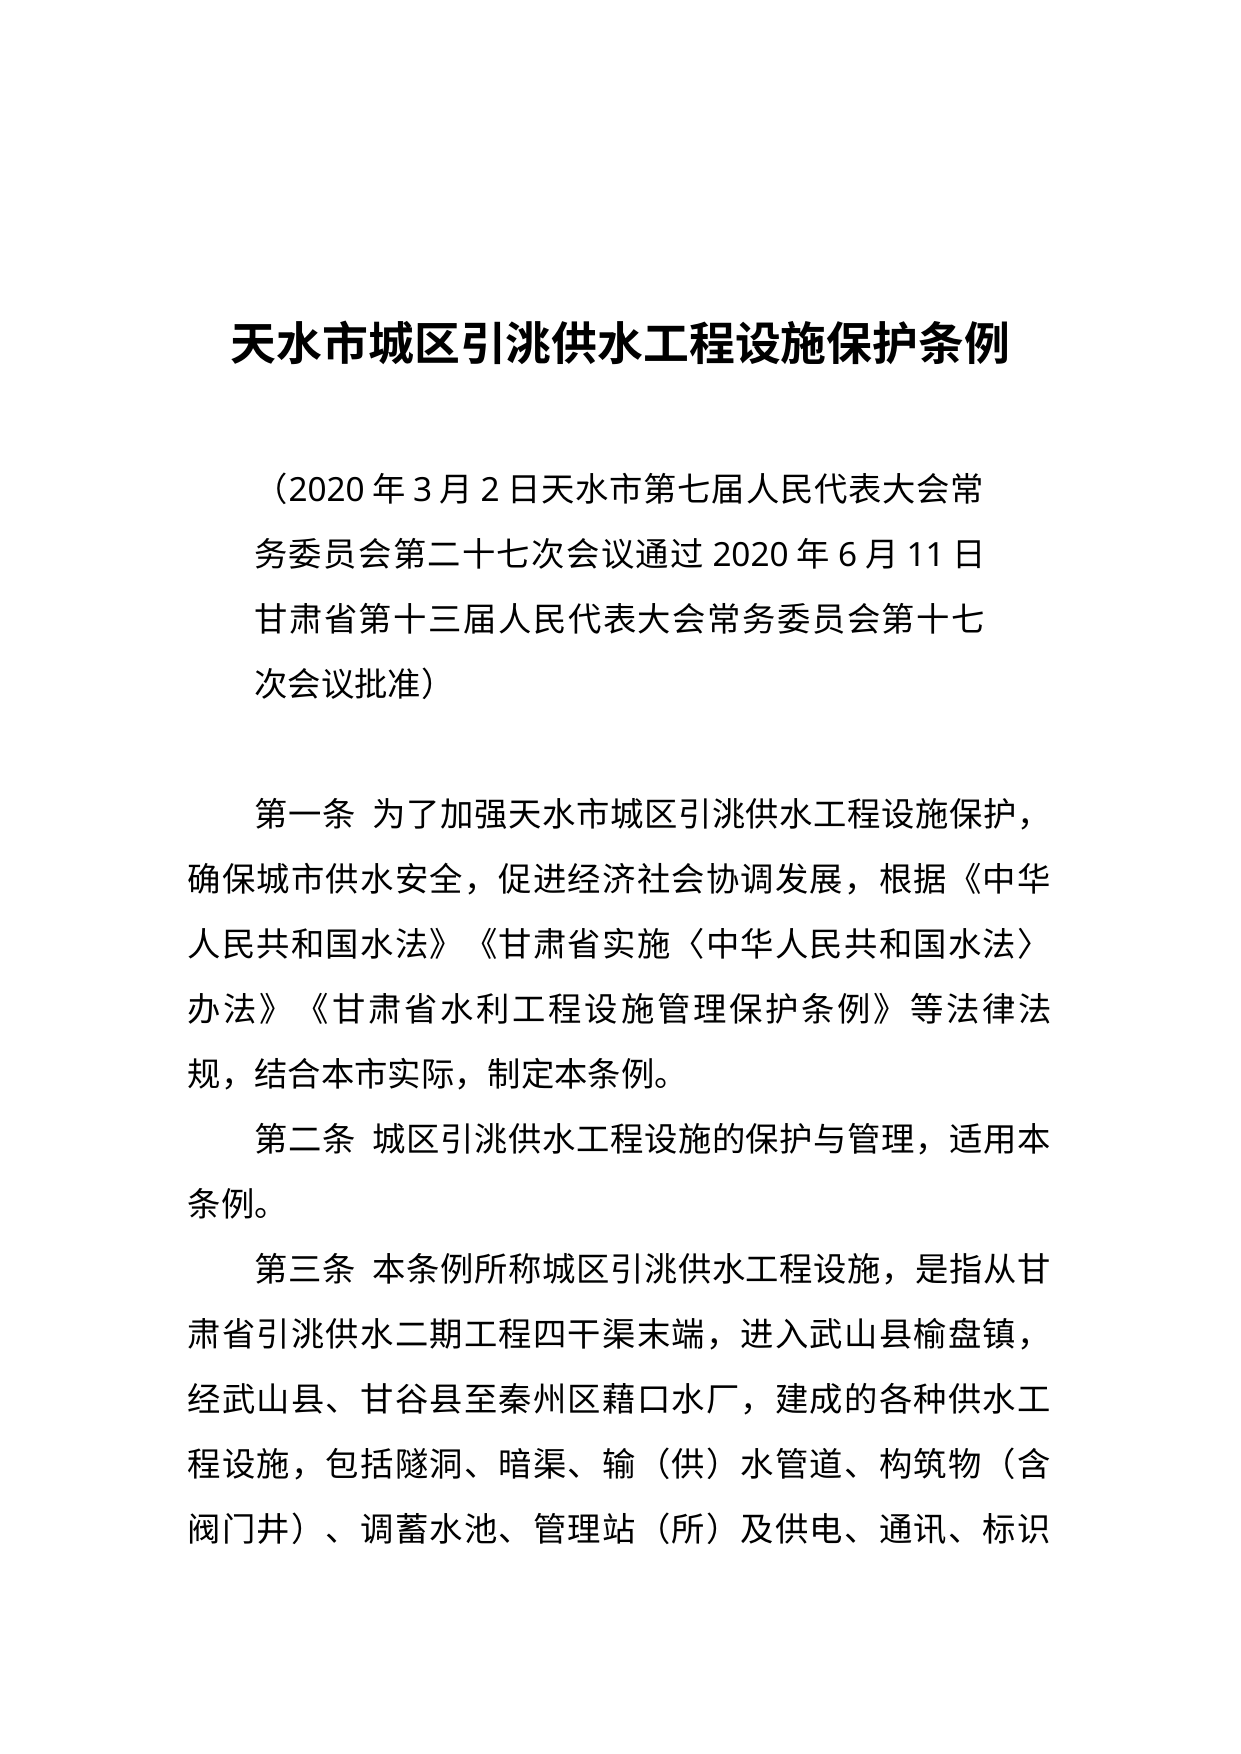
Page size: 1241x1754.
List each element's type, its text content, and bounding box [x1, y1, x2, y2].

text 天水市城区引洮供水工程设施保护条例 [187, 292, 1053, 389]
text 第二条 城区引洮供水工程设施的保护与管理，适用本条例。 [187, 1104, 1053, 1234]
text （2020年3月2日天水市第七届人民代表大会常务委员会第二十七次会议通过2020年6月11日甘肃省第十三届人民代表大会常务委员会第十七次会议批准） [254, 454, 986, 714]
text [187, 1234, 1053, 1559]
text 第一条 为了加强天水市城区引洮供水工程设施保护，确保城市供水安全，促进经济社会协调发展，根据《中华人民共和国水法》《甘肃省实施〈中华人民共和国水法〉办法》《甘肃省水利工程设施管理保护条例》等法律法规，结合本市实际，制定本条例。 [187, 779, 1053, 1104]
